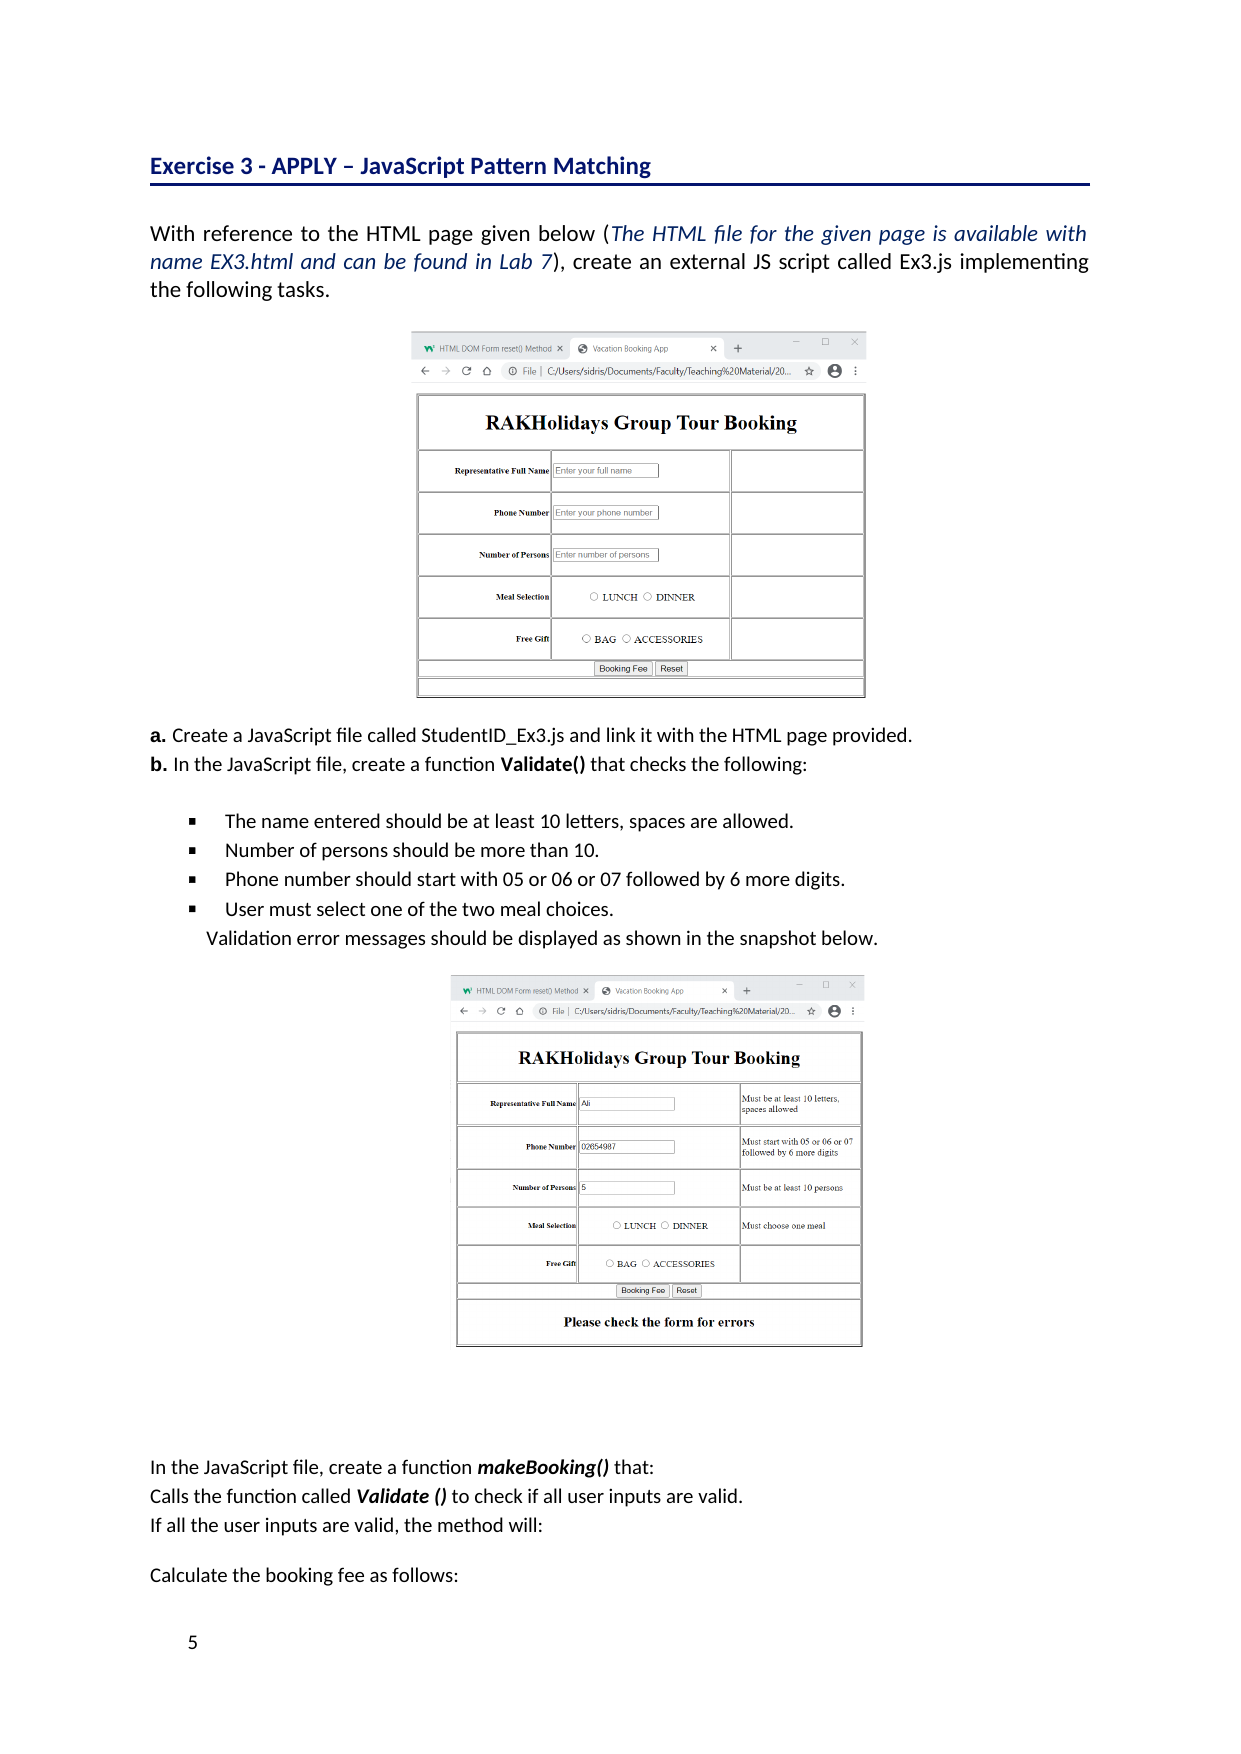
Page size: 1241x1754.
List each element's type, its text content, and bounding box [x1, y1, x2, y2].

text Calls the function called Validate () to check if all user inputs are valid. [150, 1483, 1090, 1509]
text Calculate the booking fee as follows: [150, 1563, 1090, 1588]
text Validation error messages should be displayed as shown in the snapshot below. [169, 925, 1090, 950]
list In the JavaScript file, create a function Validate() that checks the following: [150, 751, 1090, 776]
list User must select one of the two meal choices. [187, 896, 1090, 921]
subtitle Exercise 3 - APPLY – JavaScript Pattern Matching [150, 150, 1090, 183]
list Create a JavaScript file called StudentID_Ex3.js and link it with the HTML page provided. [150, 722, 1090, 747]
list Number of persons should be more than 10. [187, 837, 1090, 863]
list Phone number should start with 05 or 06 or 07 followed by 6 more digits. [187, 867, 1090, 892]
text If all the user inputs are valid, the method will: [150, 1513, 1090, 1538]
list The name entered should be at least 10 letters, spaces are allowed. [187, 808, 1090, 834]
text With reference to the HTML page given below (The HTML file for the given page is available with name EX3.html and can be found in Lab 7), create an external JS script called Ex3.js implementing the following tasks. [150, 219, 1090, 303]
picture [411, 331, 867, 701]
picture [450, 975, 865, 1350]
text In the JavaScript file, create a function makeBooking() that: [150, 1454, 1090, 1480]
